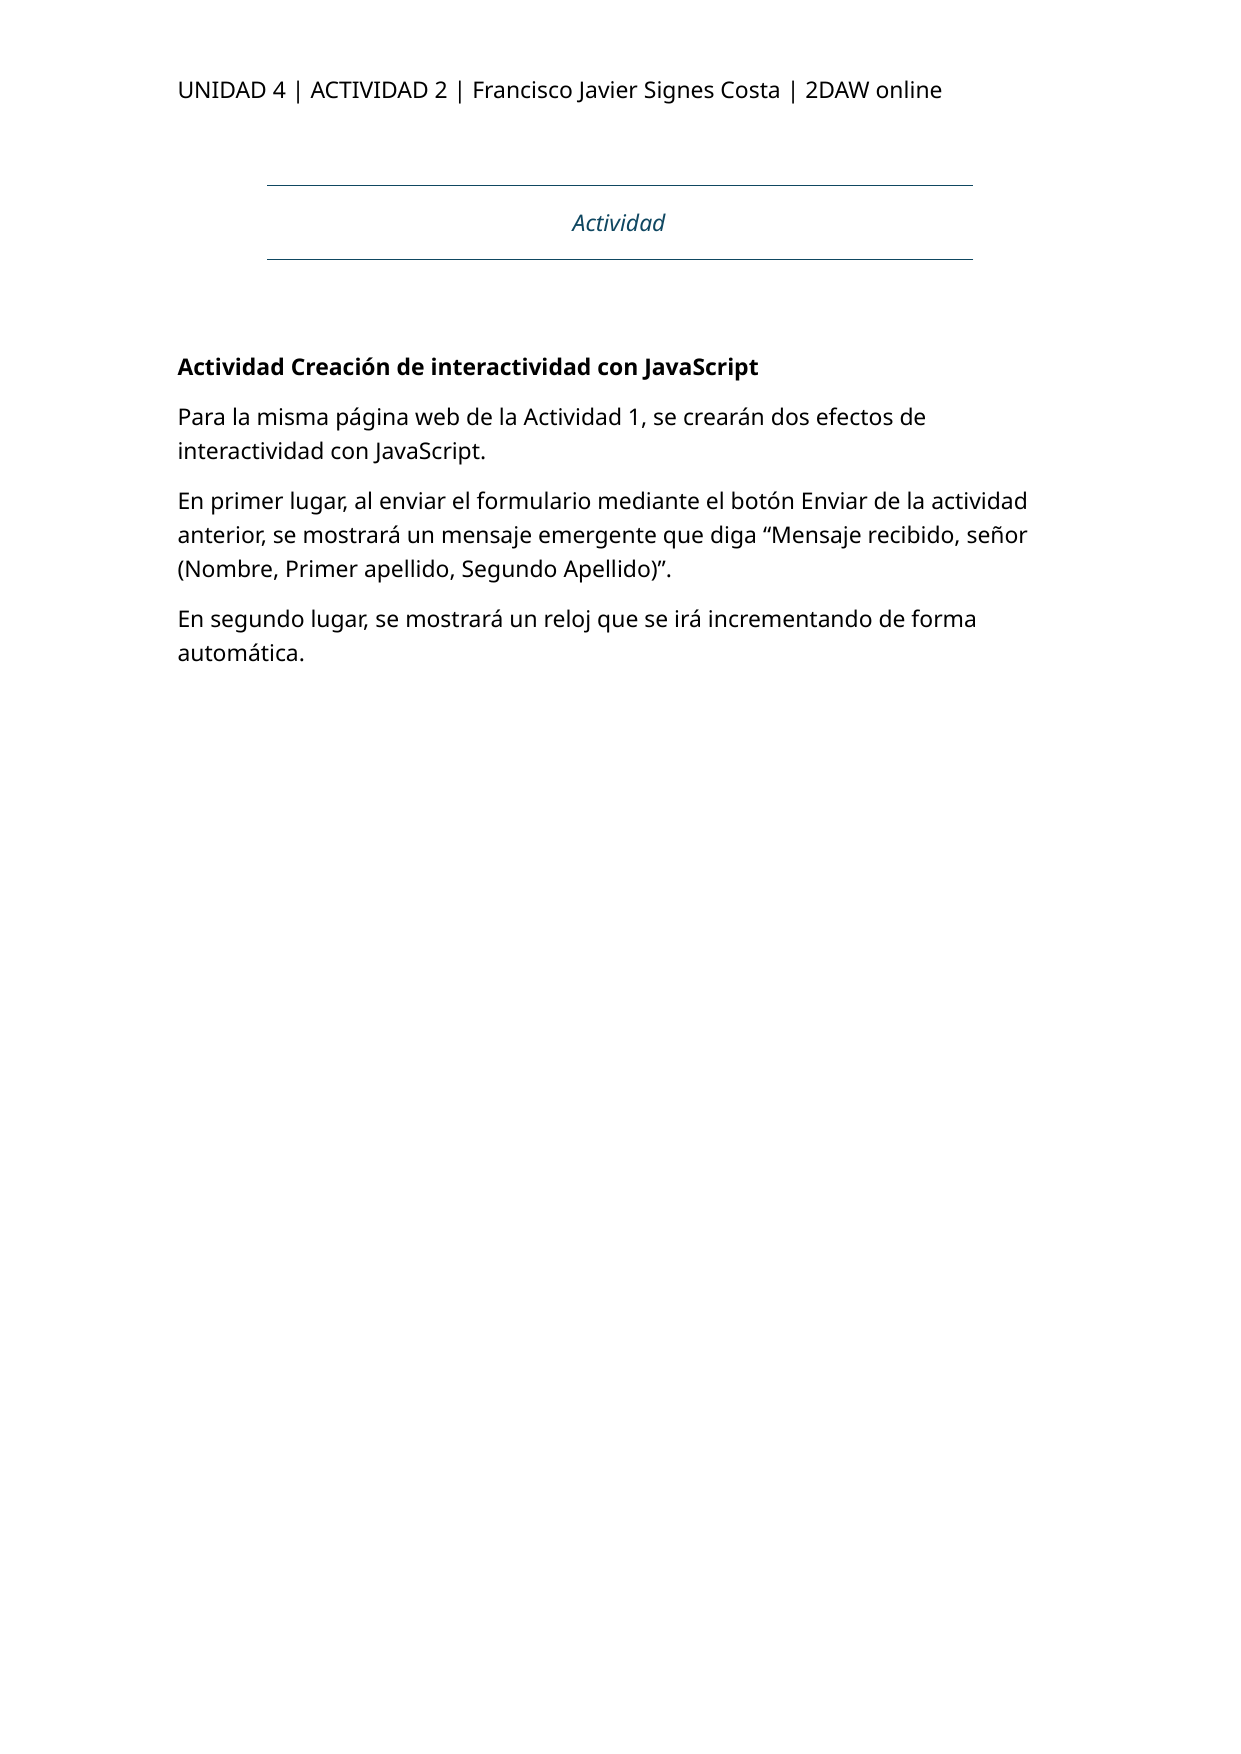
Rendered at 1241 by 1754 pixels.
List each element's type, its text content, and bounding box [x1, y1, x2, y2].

text En segundo lugar, se mostrará un reloj que se irá incrementando de forma automática. [177, 603, 1063, 668]
text Actividad Creación de interactividad con JavaScript [177, 351, 1063, 382]
text Para la misma página web de la Actividad 1, se crearán dos efectos de interactividad con JavaScript. [177, 401, 1063, 466]
text En primer lugar, al enviar el formulario mediante el botón Enviar de la actividad anterior, se mostrará un mensaje emergente que diga “Mensaje recibido, señor (Nombre, Primer apellido, Segundo Apellido)”. [177, 485, 1063, 584]
text Actividad [267, 186, 973, 259]
